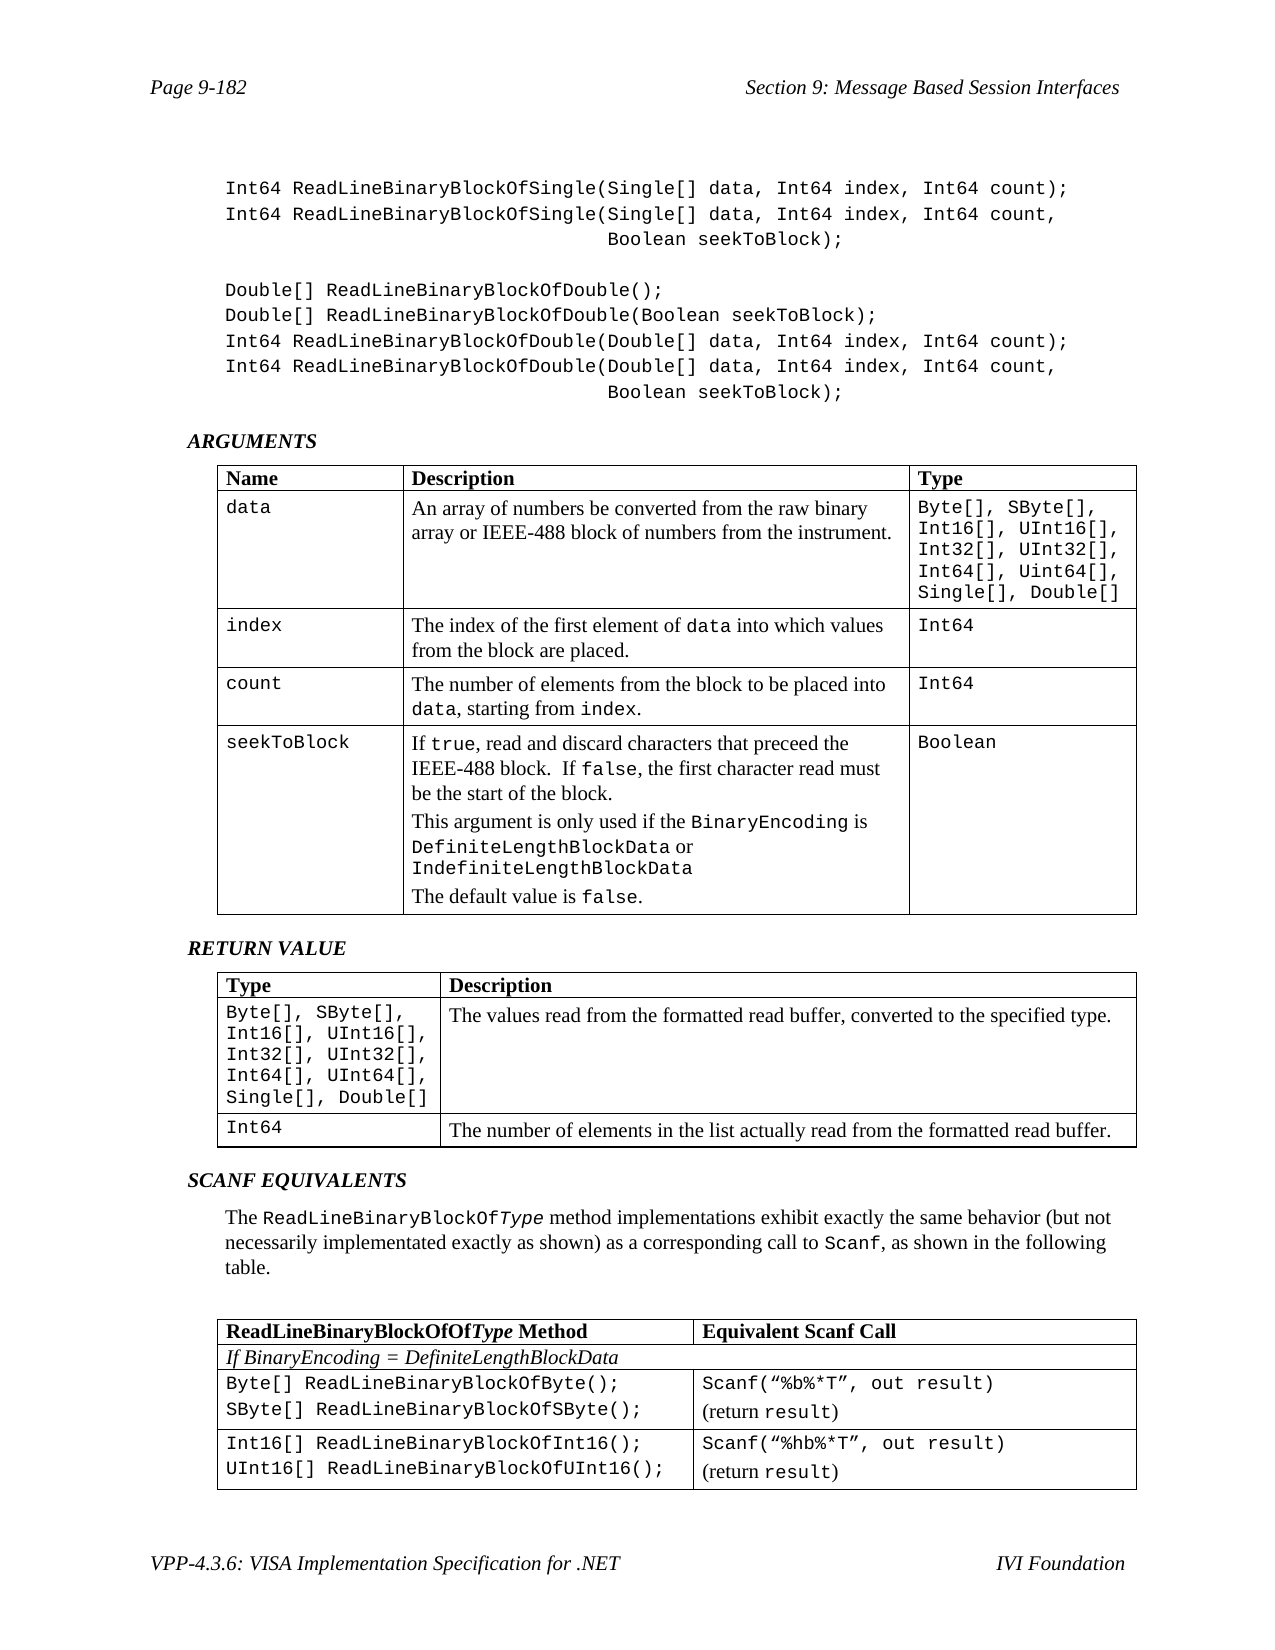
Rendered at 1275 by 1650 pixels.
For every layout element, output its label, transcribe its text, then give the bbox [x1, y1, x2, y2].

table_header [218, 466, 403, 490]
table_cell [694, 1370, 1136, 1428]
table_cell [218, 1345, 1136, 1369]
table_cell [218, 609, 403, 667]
subtitle RETURN Value [187, 936, 1125, 960]
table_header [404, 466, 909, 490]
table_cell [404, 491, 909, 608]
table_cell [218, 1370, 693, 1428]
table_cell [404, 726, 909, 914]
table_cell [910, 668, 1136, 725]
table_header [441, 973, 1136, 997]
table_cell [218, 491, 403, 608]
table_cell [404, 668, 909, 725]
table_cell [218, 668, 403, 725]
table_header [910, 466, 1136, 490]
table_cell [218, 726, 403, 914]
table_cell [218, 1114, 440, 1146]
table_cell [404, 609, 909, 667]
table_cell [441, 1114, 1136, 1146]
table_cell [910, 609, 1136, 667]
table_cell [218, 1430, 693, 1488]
subtitle Arguments [187, 429, 1125, 453]
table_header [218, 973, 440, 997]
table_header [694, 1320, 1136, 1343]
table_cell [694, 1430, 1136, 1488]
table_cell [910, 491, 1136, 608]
text The ReadLineBinaryBlockOfType method implementations exhibit exactly the same behavior (but not necessarily implementated exactly as shown) as a corresponding call to Scanf, as shown in the following table. [225, 1205, 1125, 1279]
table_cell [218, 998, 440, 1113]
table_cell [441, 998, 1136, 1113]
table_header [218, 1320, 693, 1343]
subtitle ScanF Equivalents [187, 1168, 1125, 1192]
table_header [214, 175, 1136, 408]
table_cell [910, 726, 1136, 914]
